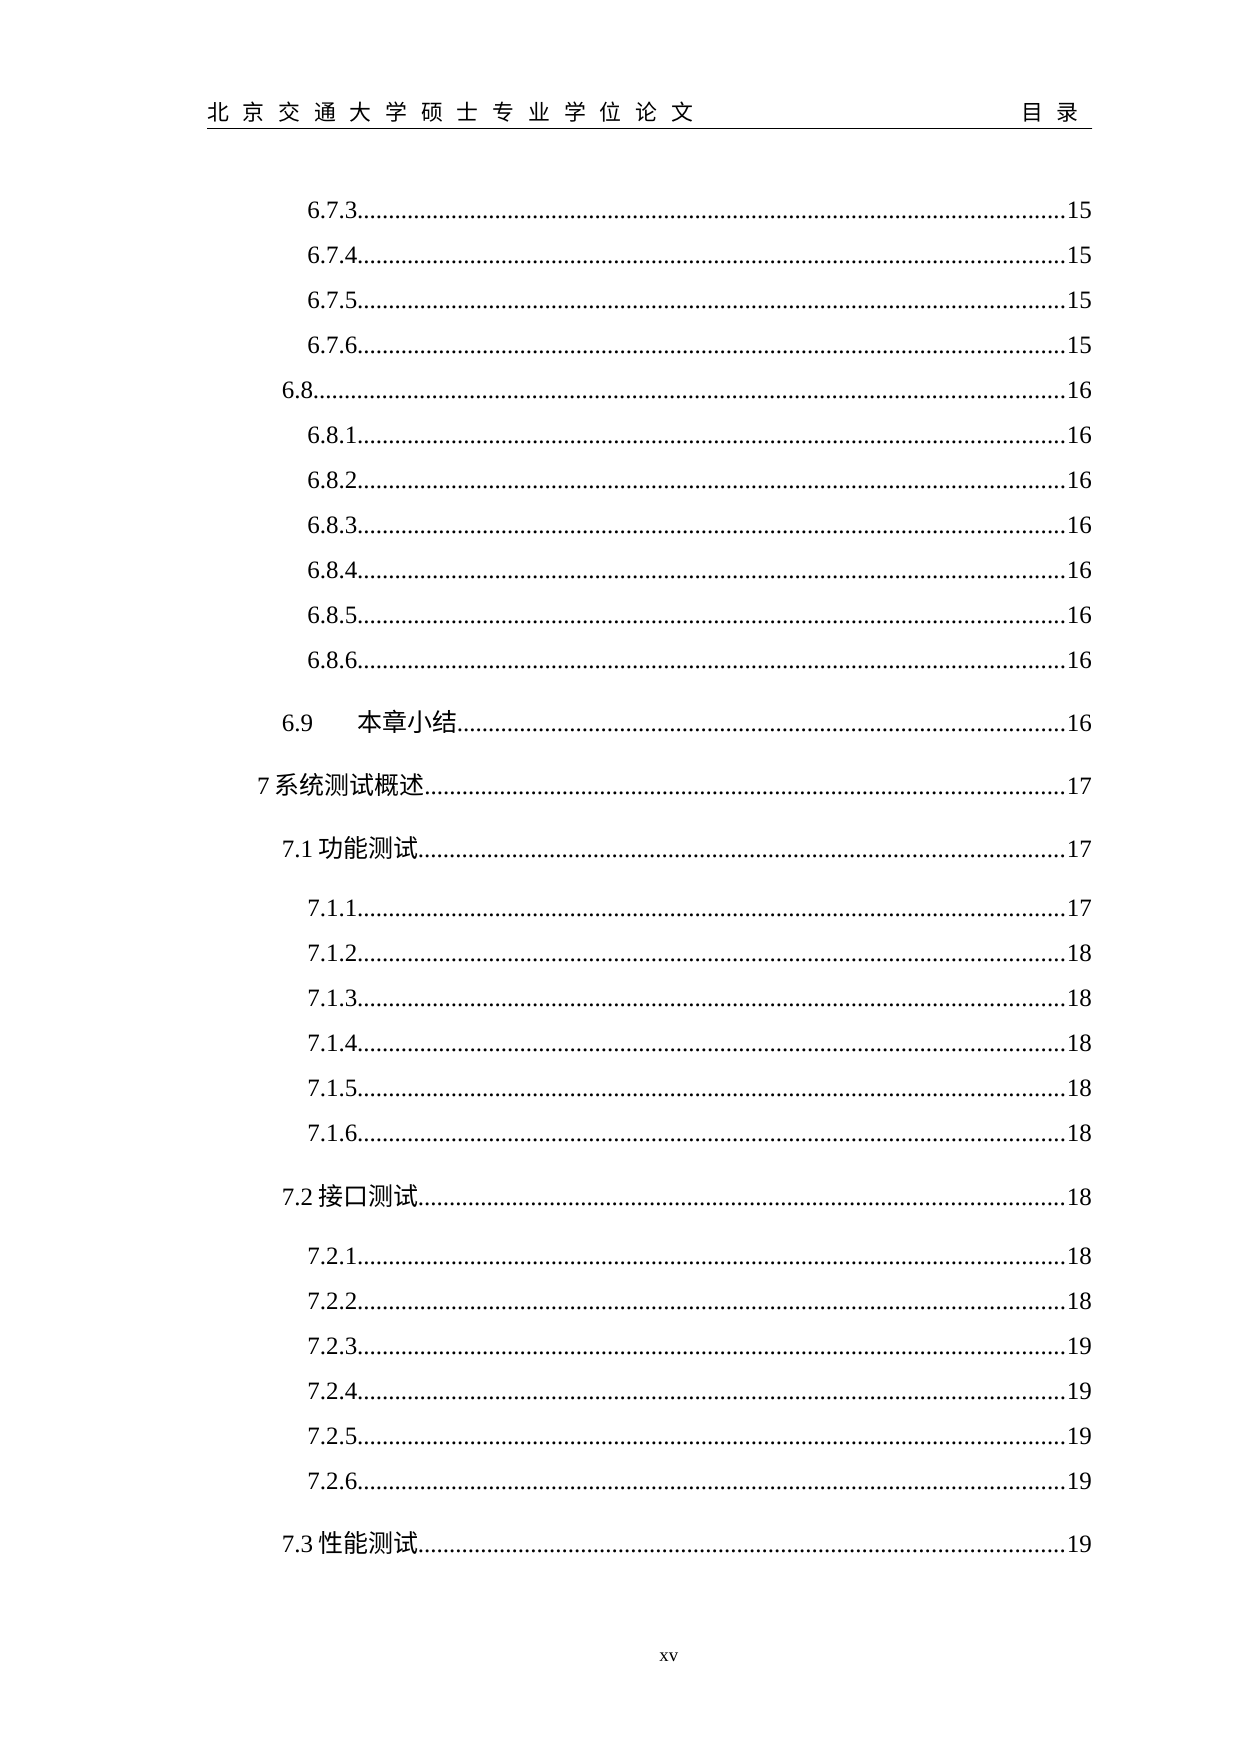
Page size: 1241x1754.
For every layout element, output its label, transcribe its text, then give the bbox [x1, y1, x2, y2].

text 7.2接口测试 18 [232, 1162, 1092, 1227]
text 7.2.2 18 [257, 1284, 1092, 1317]
text 7.1.6 18 [257, 1117, 1092, 1149]
text 7.2.5 19 [257, 1419, 1092, 1452]
text 6.7.6 15 [257, 328, 1092, 360]
text 6.7.5 15 [257, 283, 1092, 315]
text 6.8.4 16 [257, 553, 1092, 585]
text 6.8.1 16 [257, 418, 1092, 450]
text 6.8 16 [232, 373, 1092, 405]
text 7.2.1 18 [257, 1239, 1092, 1272]
text 6.8.3 16 [257, 508, 1092, 540]
text 7.1.3 18 [257, 982, 1092, 1014]
text 6.7.4 15 [257, 238, 1092, 270]
text 7.3性能测试 19 [232, 1509, 1092, 1574]
text 7.1.5 18 [257, 1072, 1092, 1104]
text 6.8.6 16 [257, 643, 1092, 675]
text 6.7.3 15 [257, 193, 1092, 225]
text 7.1.2 18 [257, 937, 1092, 969]
text 6.9 本章小结 16 [232, 688, 1092, 753]
text 7.2.6 19 [257, 1464, 1092, 1497]
text 7系统测试概述 17 [207, 765, 1092, 802]
text 7.1.4 18 [257, 1027, 1092, 1059]
text 7.1.1 17 [257, 892, 1092, 924]
text 7.2.3 19 [257, 1329, 1092, 1362]
text 6.8.2 16 [257, 463, 1092, 495]
text 6.8.5 16 [257, 598, 1092, 630]
text 7.1功能测试 17 [232, 814, 1092, 879]
text 7.2.4 19 [257, 1374, 1092, 1407]
